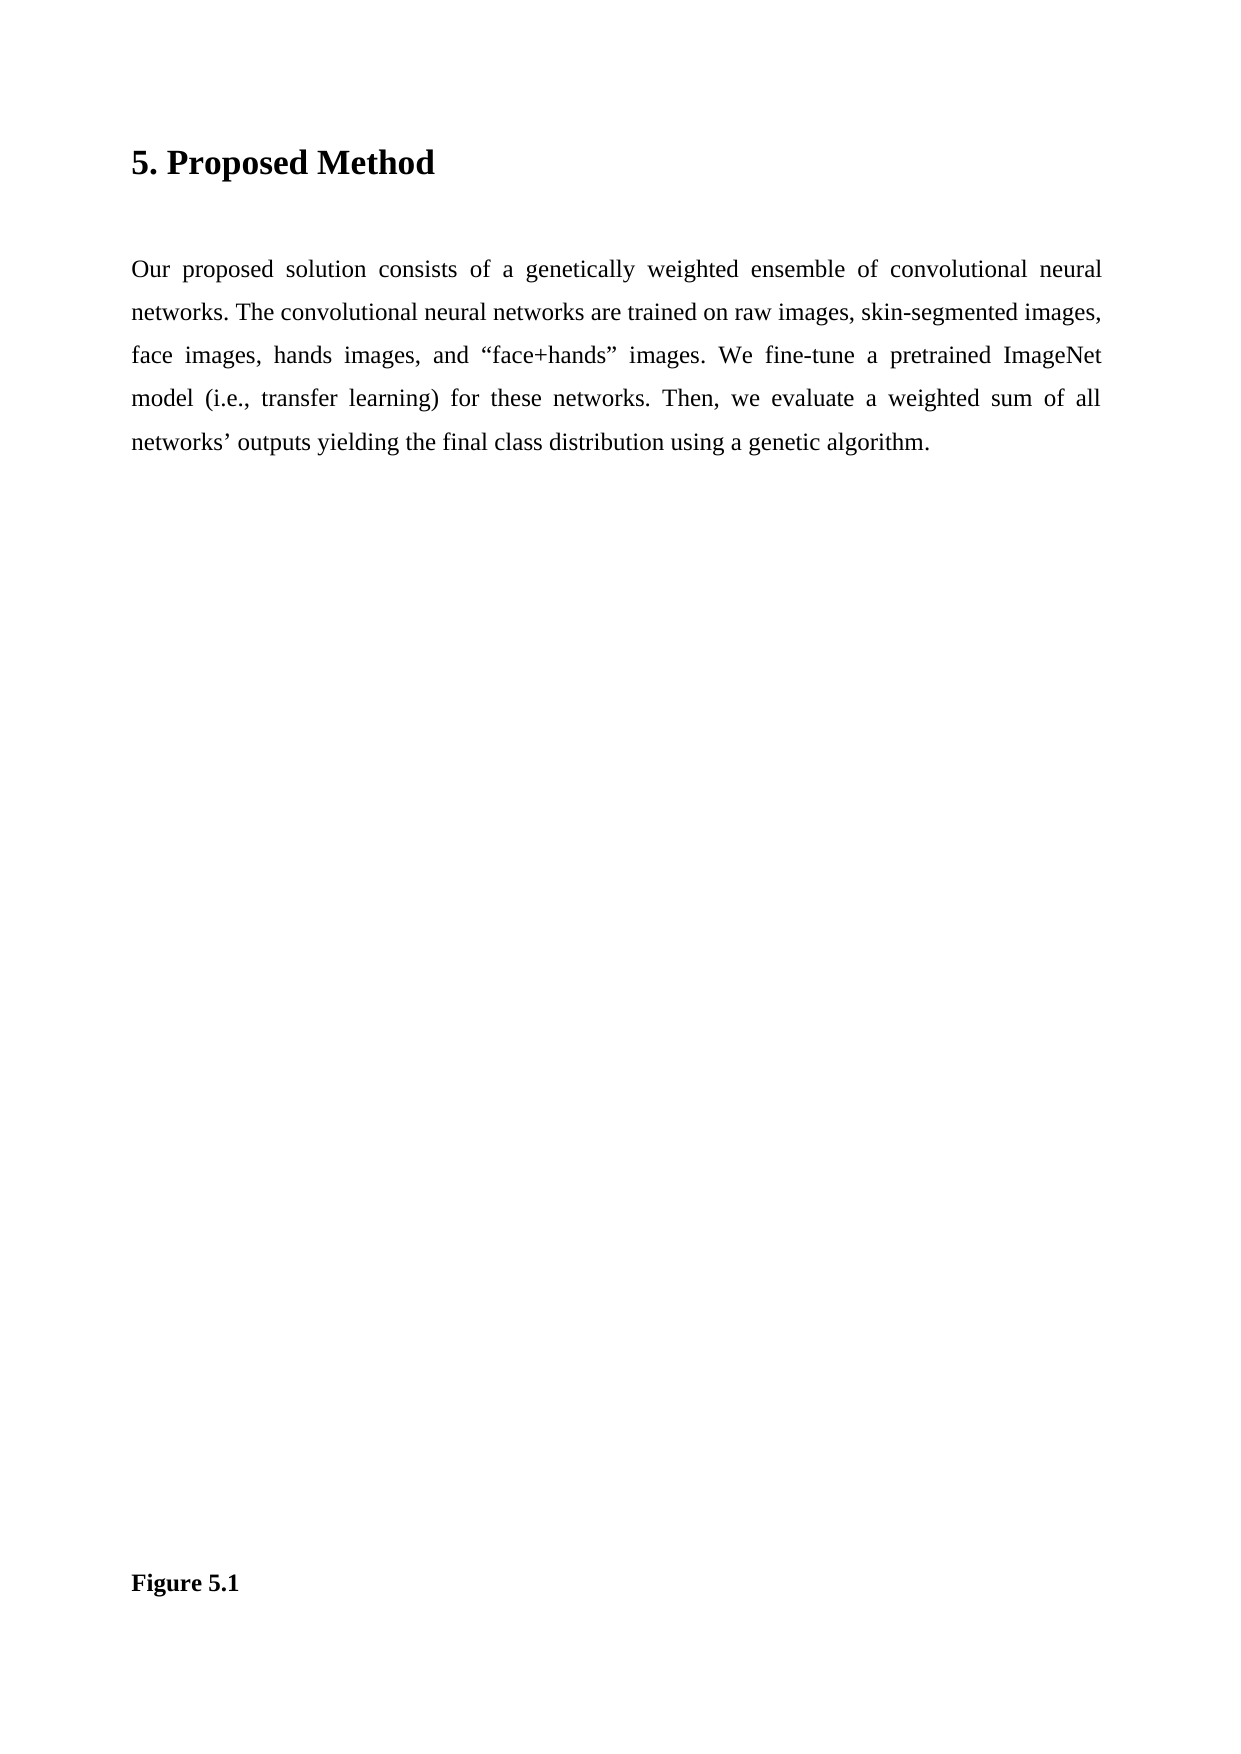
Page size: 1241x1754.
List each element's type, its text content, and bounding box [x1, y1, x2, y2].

text Figure 5.1 [131, 1568, 1103, 1596]
text 5. Proposed Method [131, 142, 1103, 182]
text Our proposed solution consists of a genetically weighted ensemble of convolutional neural networks. The convolutional neural networks are trained on raw images, skin-segmented images, face images, hands images, and “face+hands” images. We fine-tune a pretrained ImageNet model (i.e., transfer learning) for these networks. Then, we evaluate a weighted sum of all networks’ outputs yielding the final class distribution using a genetic algorithm. [131, 254, 1103, 455]
